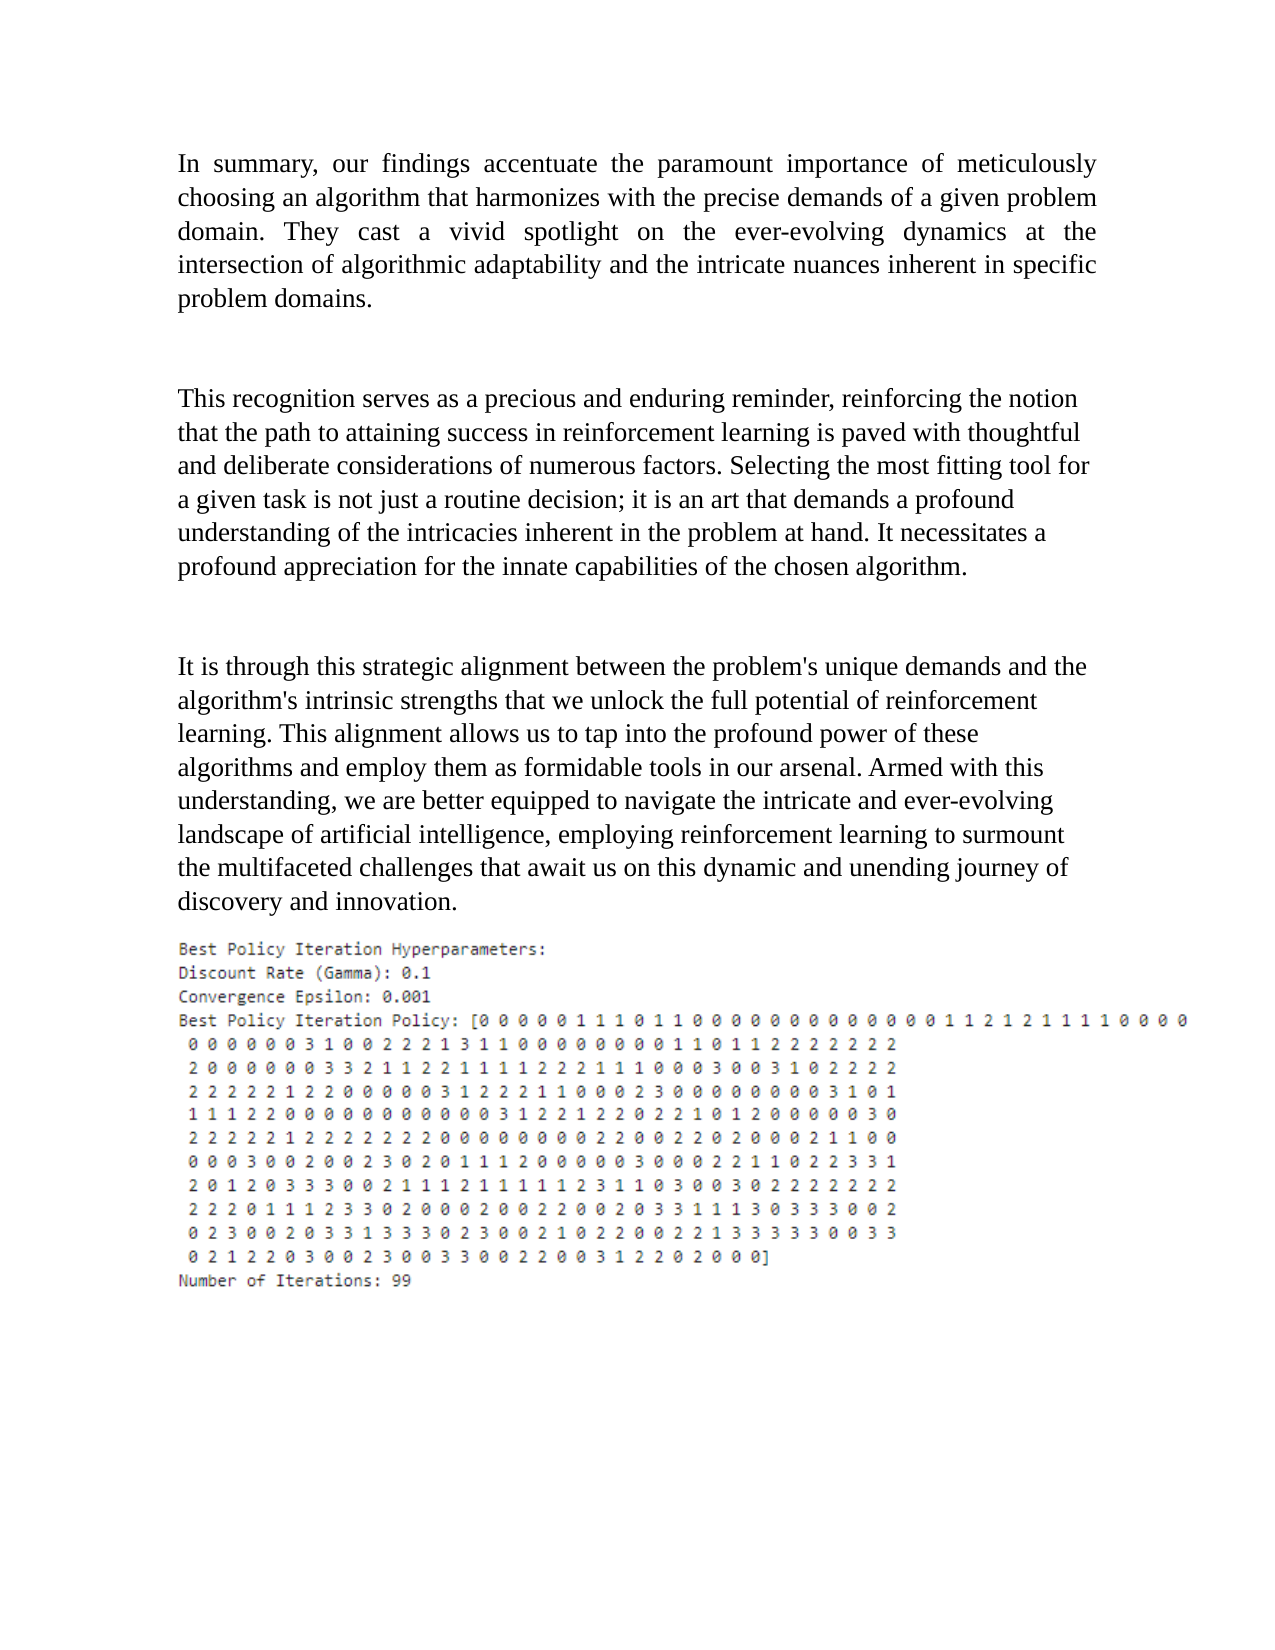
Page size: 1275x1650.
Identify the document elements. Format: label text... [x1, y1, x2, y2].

picture [177, 918, 1188, 1294]
text In summary, our findings accentuate the paramount importance of meticulously choosing an algorithm that harmonizes with the precise demands of a given problem domain. They cast a vivid spotlight on the ever-evolving dynamics at the intersection of algorithmic adaptability and the intricate nuances inherent in specific problem domains. [177, 148, 1098, 313]
text This recognition serves as a precious and enduring reminder, reinforcing the notion that the path to attaining success in reinforcement learning is paved with thoughtful and deliberate considerations of numerous factors. Selecting the most fitting tool for a given task is not just a routine decision; it is an art that demands a profound understanding of the intricacies inherent in the problem at hand. It necessitates a profound appreciation for the innate capabilities of the chosen algorithm. [177, 382, 1098, 581]
text It is through this strategic alignment between the problem's unique demands and the algorithm's intrinsic strengths that we unlock the full potential of reinforcement learning. This alignment allows us to tap into the profound power of these algorithms and employ them as formidable tools in our arsenal. Armed with this understanding, we are better equipped to navigate the intricate and ever-evolving landscape of artificial intelligence, employing reinforcement learning to surmount the multifaceted challenges that await us on this dynamic and unending journey of discovery and innovation. [177, 650, 1098, 918]
